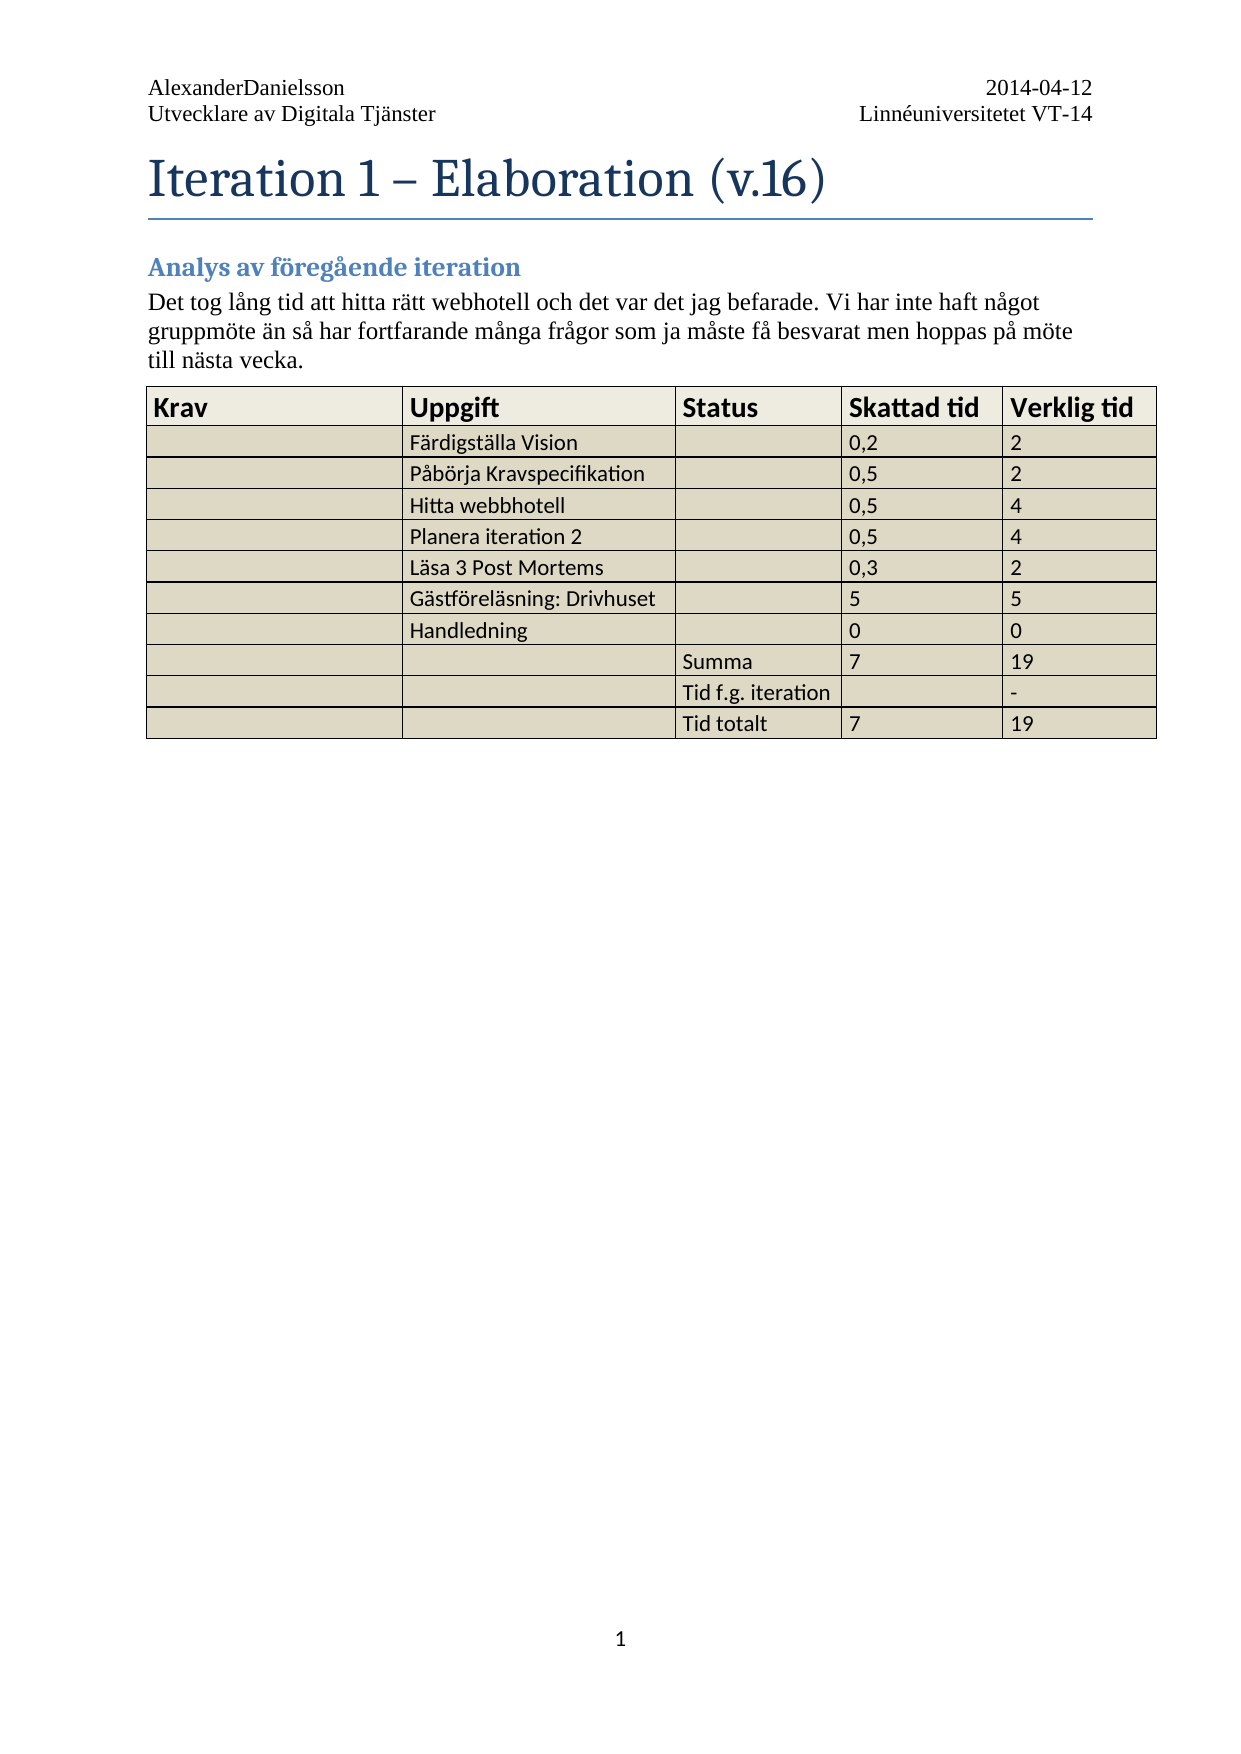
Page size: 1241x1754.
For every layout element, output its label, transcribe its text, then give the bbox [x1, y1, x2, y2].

table_header Verklig tid [1003, 387, 1156, 425]
table_cell Färdigställa Vision [403, 426, 675, 456]
table_cell 7 [842, 708, 1002, 738]
table_cell - [1003, 676, 1156, 706]
table_cell Tid f.g. iteration [676, 676, 841, 706]
table_cell 0 [842, 614, 1002, 644]
table_cell [147, 614, 402, 644]
table_cell [842, 676, 1002, 706]
table_cell [147, 708, 402, 738]
table_cell 0,3 [842, 551, 1002, 581]
table_cell [147, 426, 402, 456]
table_cell 19 [1003, 645, 1156, 675]
table_cell Handledning [403, 614, 675, 644]
table_cell 2 [1003, 426, 1156, 456]
table_cell [147, 645, 402, 675]
table_cell Summa [676, 645, 841, 675]
table_cell Hitta webbhotell [403, 489, 675, 519]
table_cell Gästföreläsning: Drivhuset [403, 583, 675, 613]
table_cell [147, 583, 402, 613]
table_cell [676, 489, 841, 519]
table_cell [147, 489, 402, 519]
table_cell 5 [842, 583, 1002, 613]
table_header Krav [147, 387, 402, 425]
table_cell [147, 520, 402, 550]
table_cell 19 [1003, 708, 1156, 738]
table_cell [676, 458, 841, 488]
subtitle Analys av föregående iteration [148, 252, 1093, 283]
table_cell Tid totalt [676, 708, 841, 738]
table_cell [147, 458, 402, 488]
table_cell 0,5 [842, 458, 1002, 488]
table_cell 2 [1003, 458, 1156, 488]
table_cell 7 [842, 645, 1002, 675]
table_cell [676, 426, 841, 456]
table_cell Läsa 3 Post Mortems [403, 551, 675, 581]
table_header Status [676, 387, 841, 425]
table_cell Planera iteration 2 [403, 520, 675, 550]
table_cell 0 [1003, 614, 1156, 644]
table_cell 5 [1003, 583, 1156, 613]
table_cell [676, 614, 841, 644]
table_cell 4 [1003, 520, 1156, 550]
table_header Skattad tid [842, 387, 1002, 425]
table_cell 0,2 [842, 426, 1002, 456]
table_cell 2 [1003, 551, 1156, 581]
table_cell [676, 551, 841, 581]
table_cell Påbörja Kravspecifikation [403, 458, 675, 488]
table_cell 0,5 [842, 489, 1002, 519]
table_cell [147, 676, 402, 706]
title Iteration 1 – Elaboration (v.16) [148, 148, 1093, 218]
table_cell 4 [1003, 489, 1156, 519]
text Det tog lång tid att hitta rätt webhotell och det var det jag befarade. Vi har inte haft något gruppmöte än så har fortfarande många frågor som ja måste få besvarat men hoppas på möte till nästa vecka. [148, 287, 1093, 373]
table_cell [676, 520, 841, 550]
table_cell [403, 676, 675, 706]
table_cell [403, 645, 675, 675]
table_header Uppgift [403, 387, 675, 425]
table_cell [403, 708, 675, 738]
table_cell [147, 551, 402, 581]
table_cell 0,5 [842, 520, 1002, 550]
table_cell [676, 583, 841, 613]
